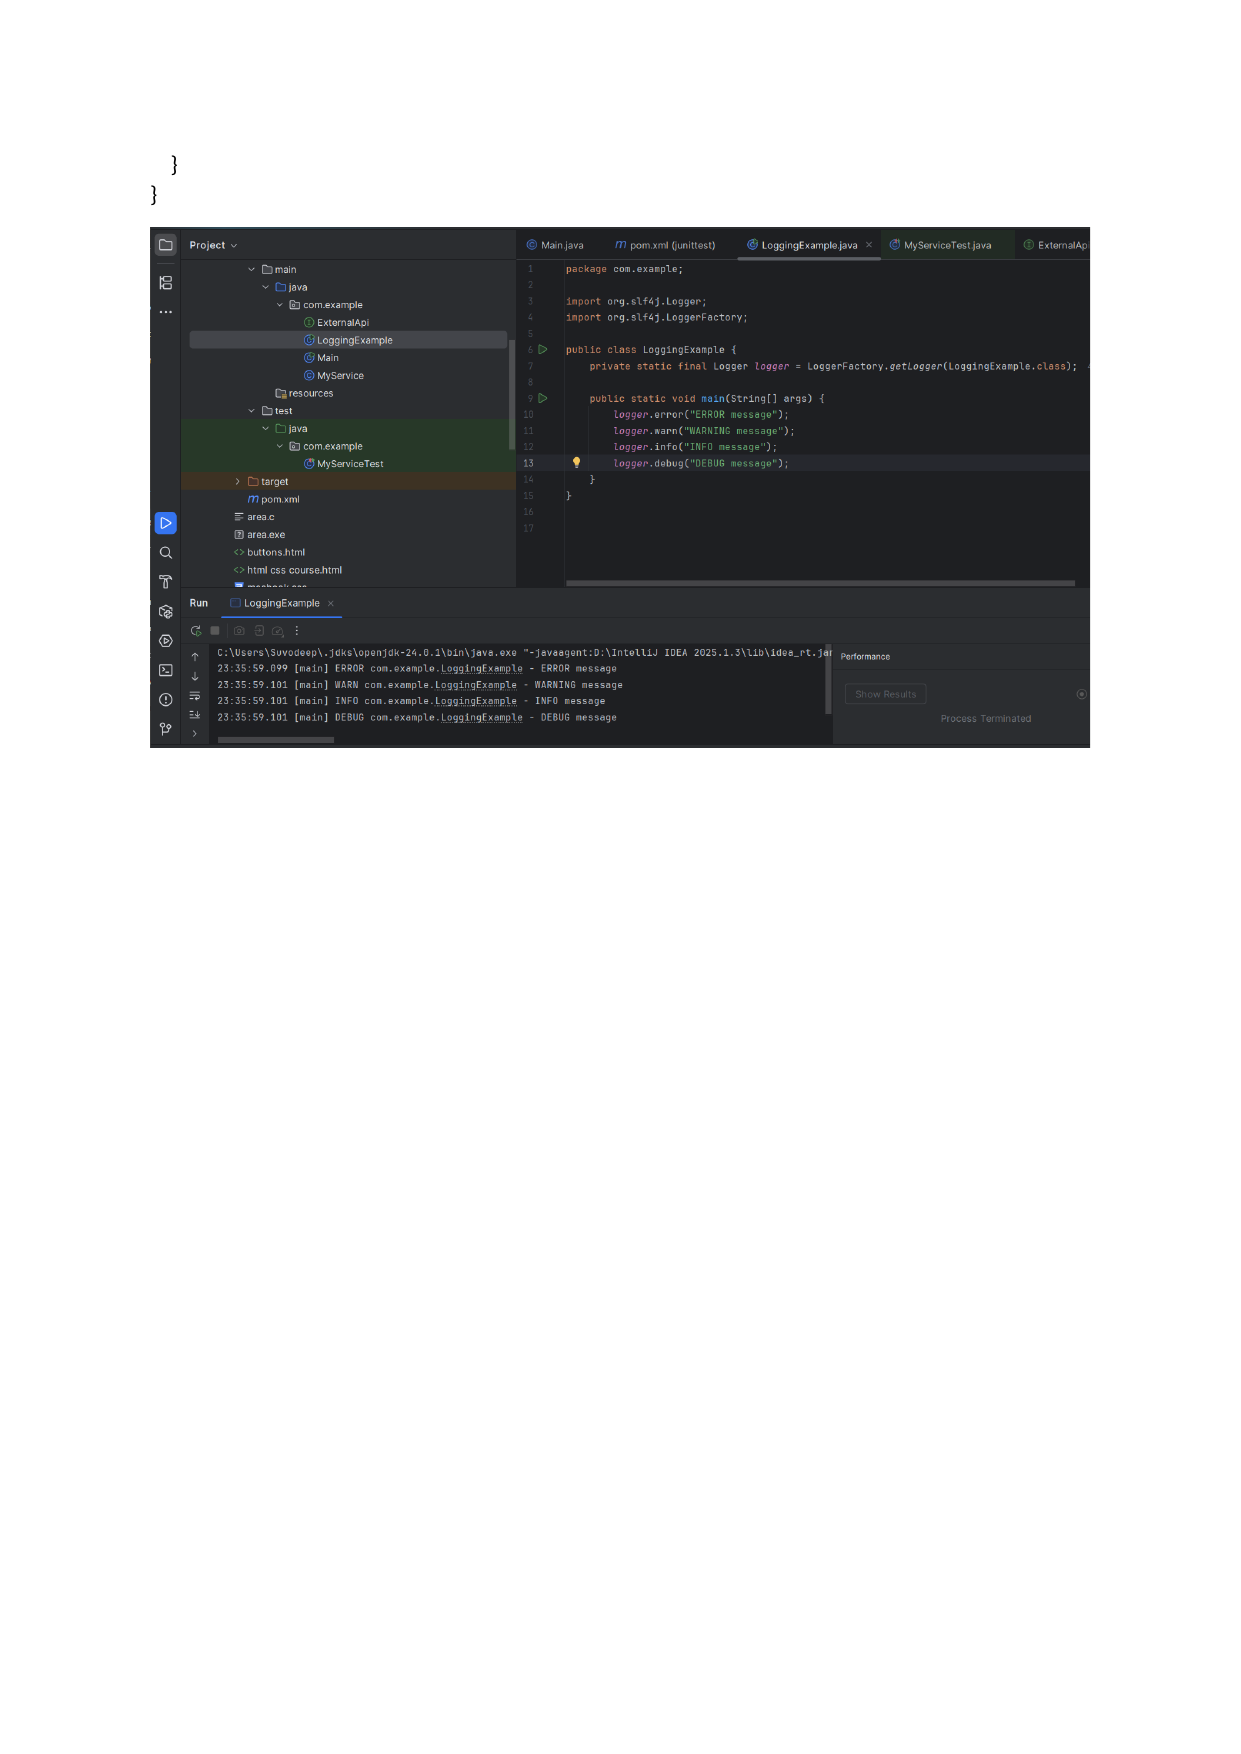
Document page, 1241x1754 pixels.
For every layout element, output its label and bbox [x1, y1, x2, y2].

picture [150, 227, 1091, 748]
text [150, 150, 1090, 208]
